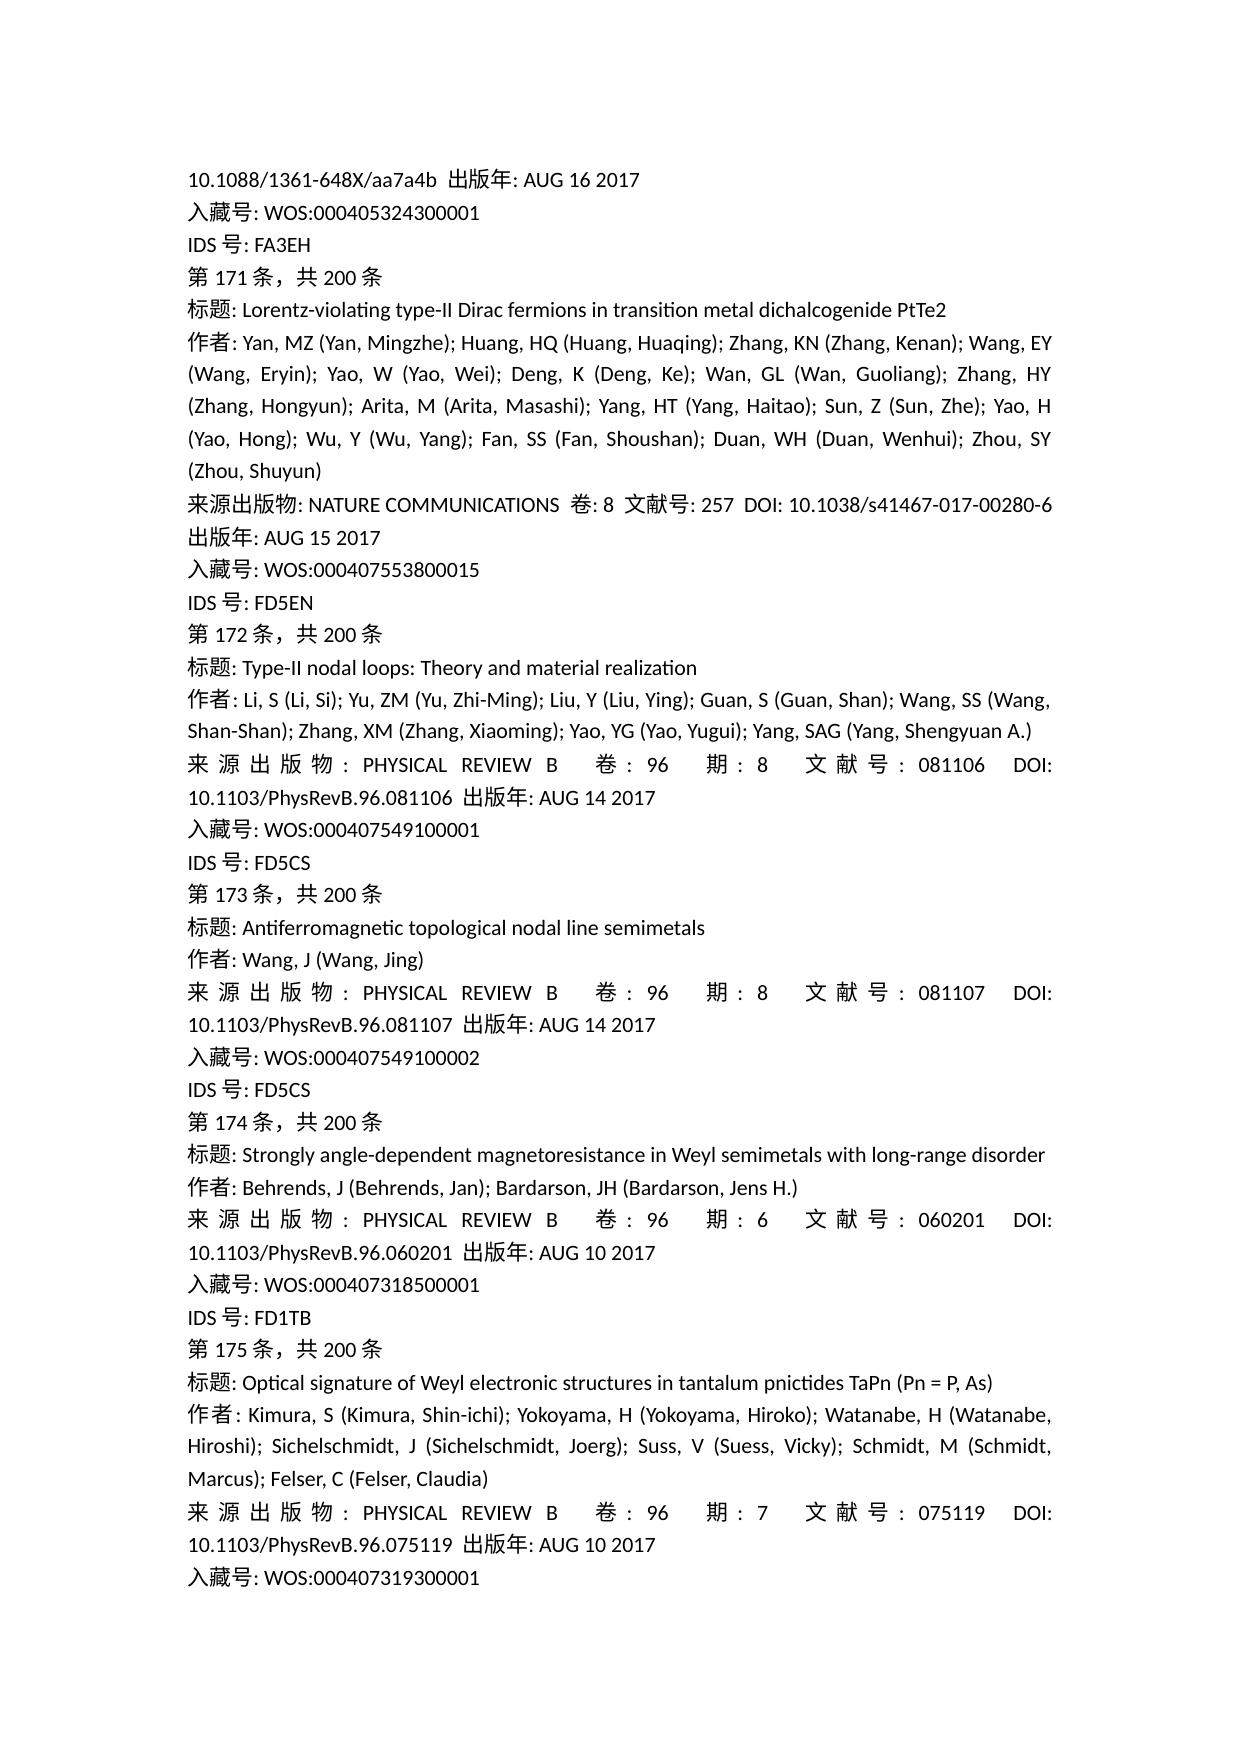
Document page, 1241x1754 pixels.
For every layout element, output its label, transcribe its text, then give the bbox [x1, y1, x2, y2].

text IDS 号: FA3EH [187, 227, 1053, 259]
text 第 174 条，共 200 条 [187, 1104, 1053, 1137]
text 来源出版物: PHYSICAL REVIEW B 卷: 96 期: 6 文献号: 060201 DOI: 10.1103/PhysRevB.96.060201 出版年: AUG 10 2017 [187, 1202, 1053, 1267]
text 作者: Li, S (Li, Si); Yu, ZM (Yu, Zhi-Ming); Liu, Y (Liu, Ying); Guan, S (Guan, Shan); Wang, SS (Wang, Shan-Shan); Zhang, XM (Zhang, Xiaoming); Yao, YG (Yao, Yugui); Yang, SAG (Yang, Shengyuan A.) [187, 682, 1053, 747]
text 来源出版物: NATURE COMMUNICATIONS 卷: 8 文献号: 257 DOI: 10.1038/s41467-017-00280-6 出版年: AUG 15 2017 [187, 487, 1053, 552]
text 标题: Lorentz-violating type-II Dirac fermions in transition metal dichalcogenide PtTe2 [187, 292, 1053, 324]
text 第 173 条，共 200 条 [187, 877, 1053, 909]
text 入藏号: WOS:000407549100001 [187, 812, 1053, 844]
text 标题: Optical signature of Weyl electronic structures in tantalum pnictides TaPn (Pn = P, As) [187, 1364, 1053, 1397]
text 来源出版物: PHYSICAL REVIEW B 卷: 96 期: 8 文献号: 081106 DOI: 10.1103/PhysRevB.96.081106 出版年: AUG 14 2017 [187, 747, 1053, 812]
text 来源出版物: PHYSICAL REVIEW B 卷: 96 期: 7 文献号: 075119 DOI: 10.1103/PhysRevB.96.075119 出版年: AUG 10 2017 [187, 1494, 1053, 1559]
text 标题: Type-II nodal loops: Theory and material realization [187, 649, 1053, 682]
text 作者: Wang, J (Wang, Jing) [187, 942, 1053, 974]
text IDS 号: FD5CS [187, 1072, 1053, 1104]
text 标题: Strongly angle-dependent magnetoresistance in Weyl semimetals with long-range disorder [187, 1137, 1053, 1169]
text 标题: Antiferromagnetic topological nodal line semimetals [187, 909, 1053, 942]
text IDS 号: FD5CS [187, 844, 1053, 877]
text 第 171 条，共 200 条 [187, 259, 1053, 292]
text 来源出版物: JOURNAL OF PHYSICS-CONDENSED MATTER 卷: 29 期: 32 文献号: 325501 DOI: 10.1088/1361-648X/aa7a4b 出版年: AUG 16 2017 [187, 162, 1053, 194]
text 入藏号: WOS:000407319300001 [187, 1559, 1053, 1592]
text 作者: Yan, MZ (Yan, Mingzhe); Huang, HQ (Huang, Huaqing); Zhang, KN (Zhang, Kenan); Wang, EY (Wang, Eryin); Yao, W (Yao, Wei); Deng, K (Deng, Ke); Wan, GL (Wan, Guoliang); Zhang, HY (Zhang, Hongyun); Arita, M (Arita, Masashi); Yang, HT (Yang, Haitao); Sun, Z (Sun, Zhe); Yao, H (Yao, Hong); Wu, Y (Wu, Yang); Fan, SS (Fan, Shoushan); Duan, WH (Duan, Wenhui); Zhou, SY (Zhou, Shuyun) [187, 324, 1053, 487]
text 入藏号: WOS:000407318500001 [187, 1267, 1053, 1299]
text IDS 号: FD5EN [187, 584, 1053, 617]
text 第 175 条，共 200 条 [187, 1332, 1053, 1364]
text IDS 号: FD1TB [187, 1299, 1053, 1332]
text 入藏号: WOS:000407549100002 [187, 1039, 1053, 1072]
text 入藏号: WOS:000405324300001 [187, 194, 1053, 227]
text 第 172 条，共 200 条 [187, 617, 1053, 649]
text 来源出版物: PHYSICAL REVIEW B 卷: 96 期: 8 文献号: 081107 DOI: 10.1103/PhysRevB.96.081107 出版年: AUG 14 2017 [187, 974, 1053, 1039]
text 入藏号: WOS:000407553800015 [187, 552, 1053, 584]
text 作者: Behrends, J (Behrends, Jan); Bardarson, JH (Bardarson, Jens H.) [187, 1169, 1053, 1202]
